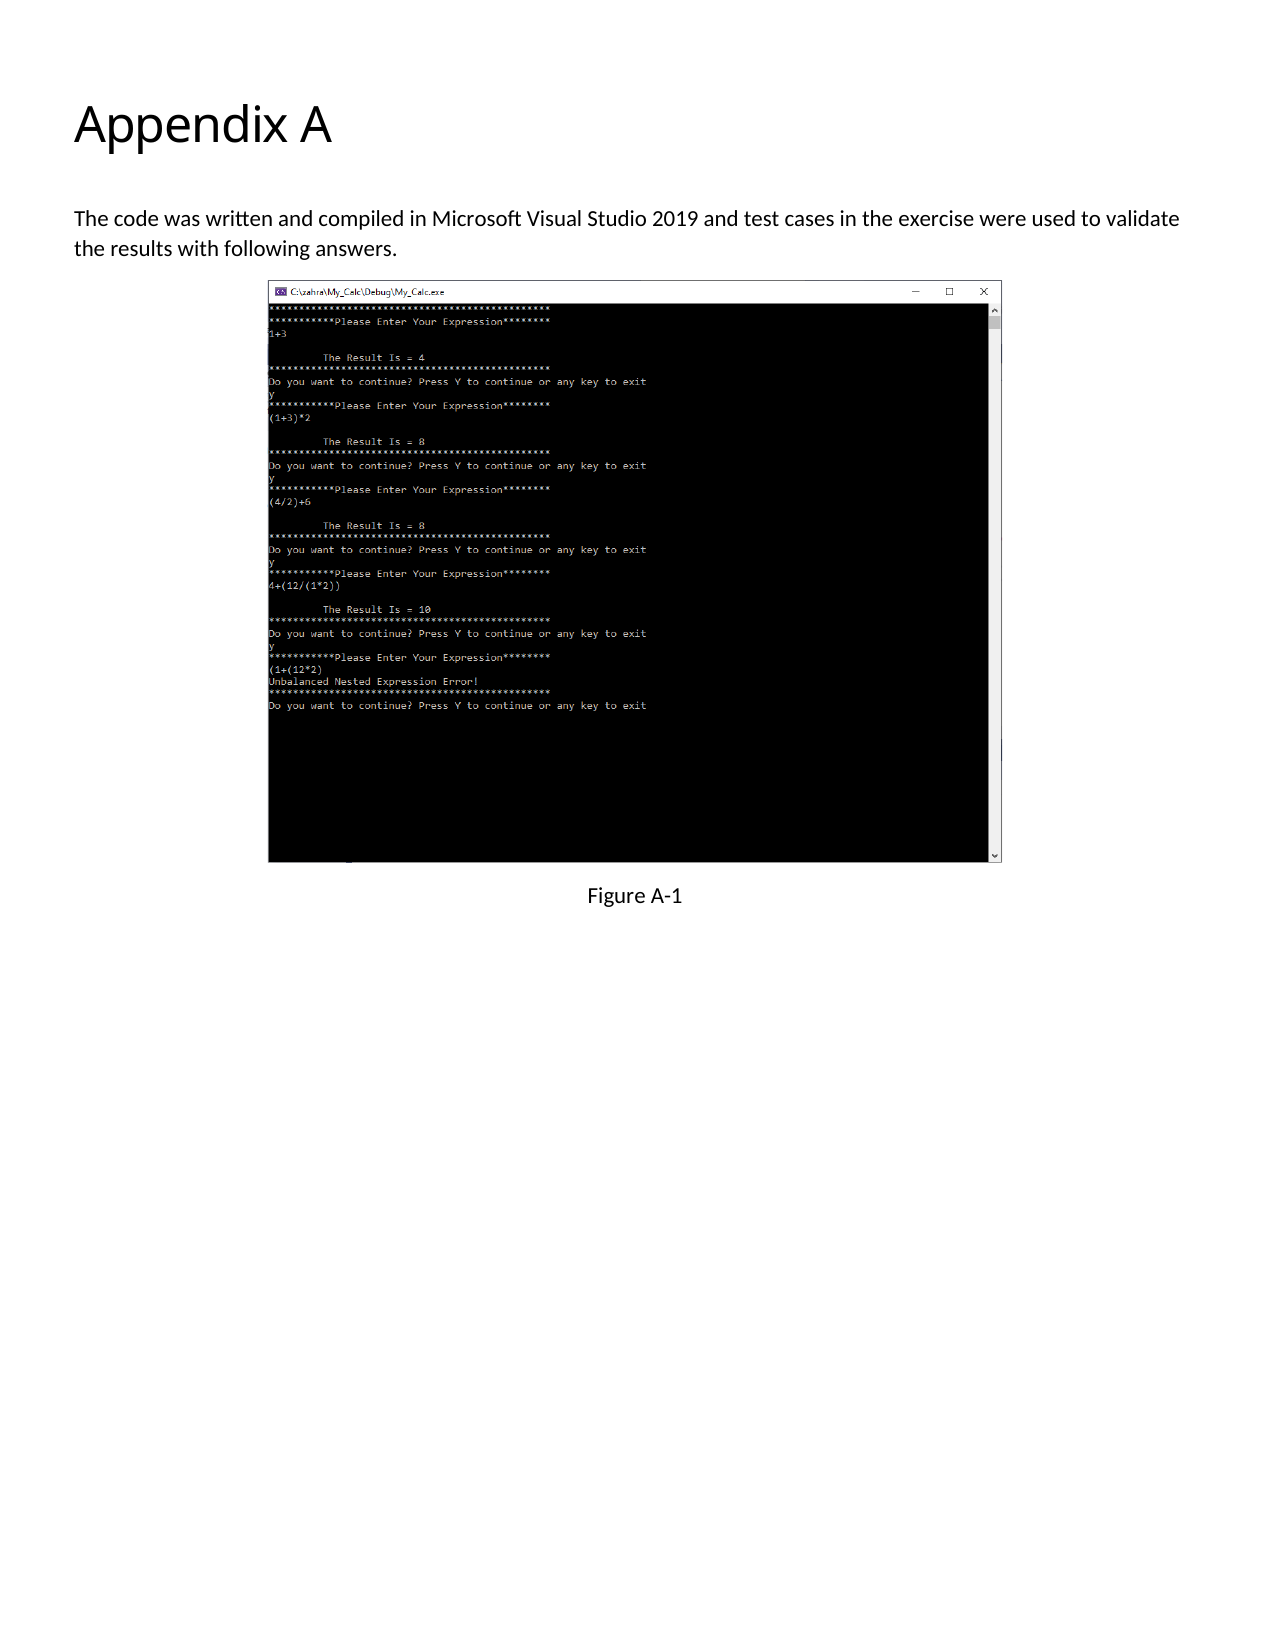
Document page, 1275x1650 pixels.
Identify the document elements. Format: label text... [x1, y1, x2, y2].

picture [267, 280, 1003, 863]
text Figure A-1 [74, 882, 1196, 909]
title Appendix A [74, 89, 1196, 157]
text The code was written and compiled in Microsoft Visual Studio 2019 and test cases in the exercise were used to validate the results with following answers. [74, 204, 1196, 262]
